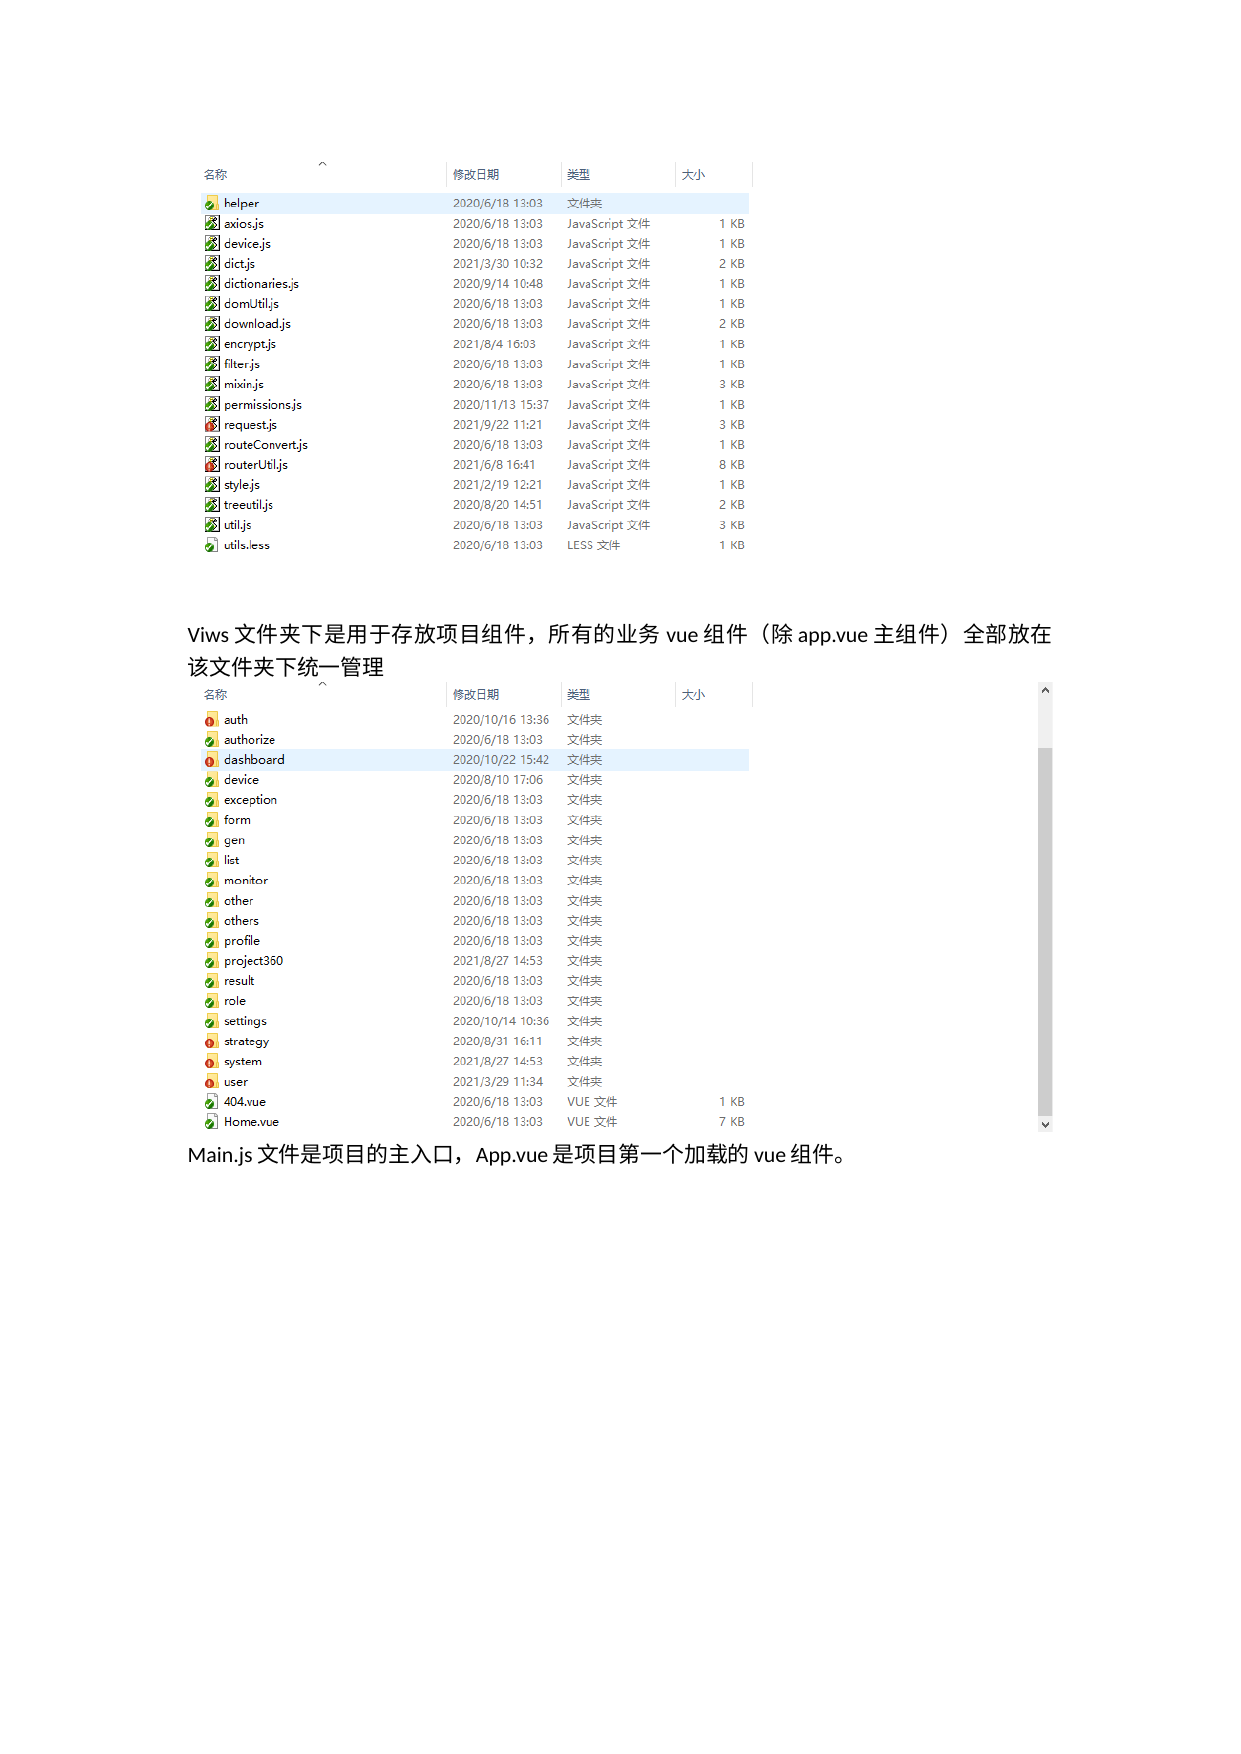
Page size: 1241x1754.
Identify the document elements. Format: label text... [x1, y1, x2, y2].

text Main.js文件是项目的主入口，App.vue是项目第一个加载的vue组件。 [187, 1137, 1053, 1169]
text Viws文件夹下是用于存放项目组件，所有的业务vue组件（除app.vue主组件）全部放在该文件夹下统一管理 [187, 617, 1053, 682]
picture [187, 682, 1053, 1132]
picture [187, 162, 1053, 612]
